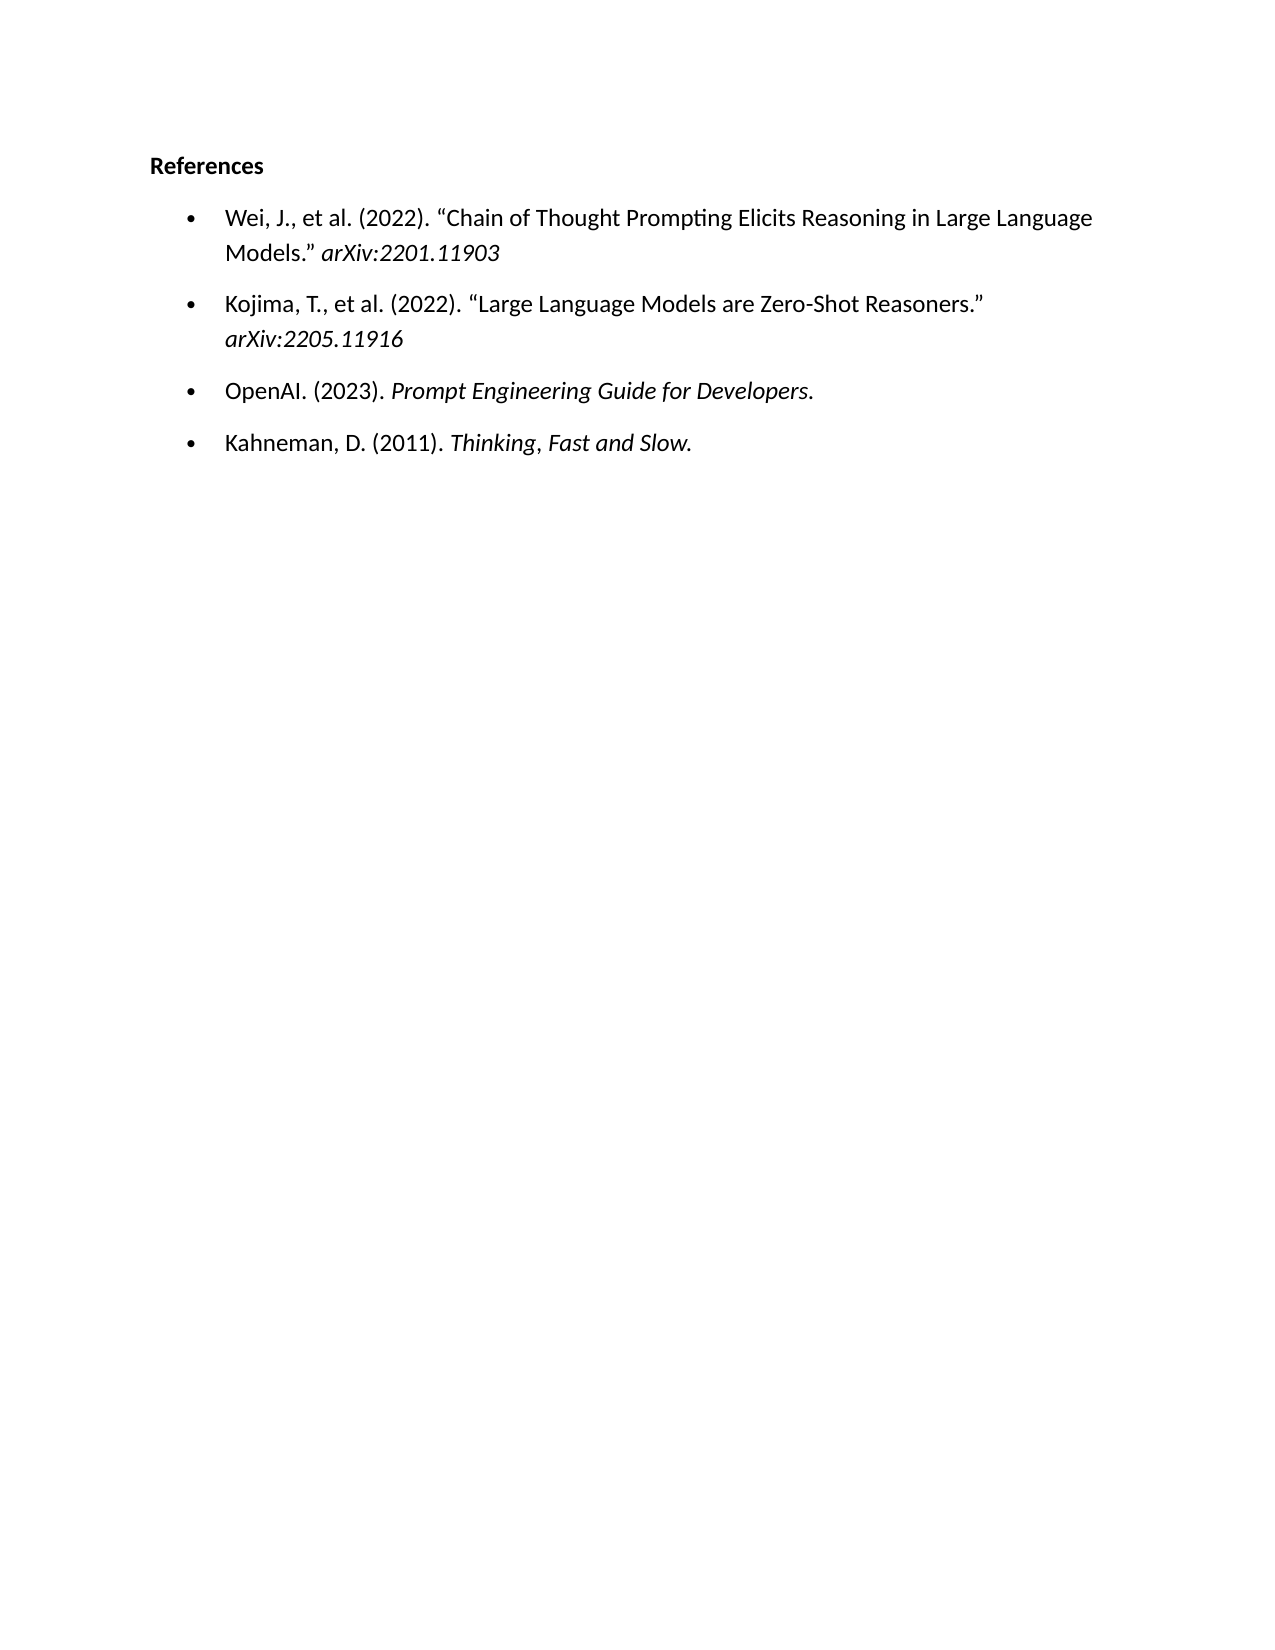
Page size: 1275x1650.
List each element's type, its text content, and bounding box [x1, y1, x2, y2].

list Kojima, T., et al. (2022). “Large Language Models are Zero-Shot Reasoners.” arXiv:2205.11916 [187, 288, 1125, 354]
list OpenAI. (2023). Prompt Engineering Guide for Developers. [187, 375, 1125, 406]
list Wei, J., et al. (2022). “Chain of Thought Prompting Elicits Reasoning in Large Language Models.” arXiv:2201.11903 [187, 202, 1125, 267]
list Kahneman, D. (2011). Thinking, Fast and Slow. [187, 427, 1125, 457]
text References [150, 150, 1125, 181]
